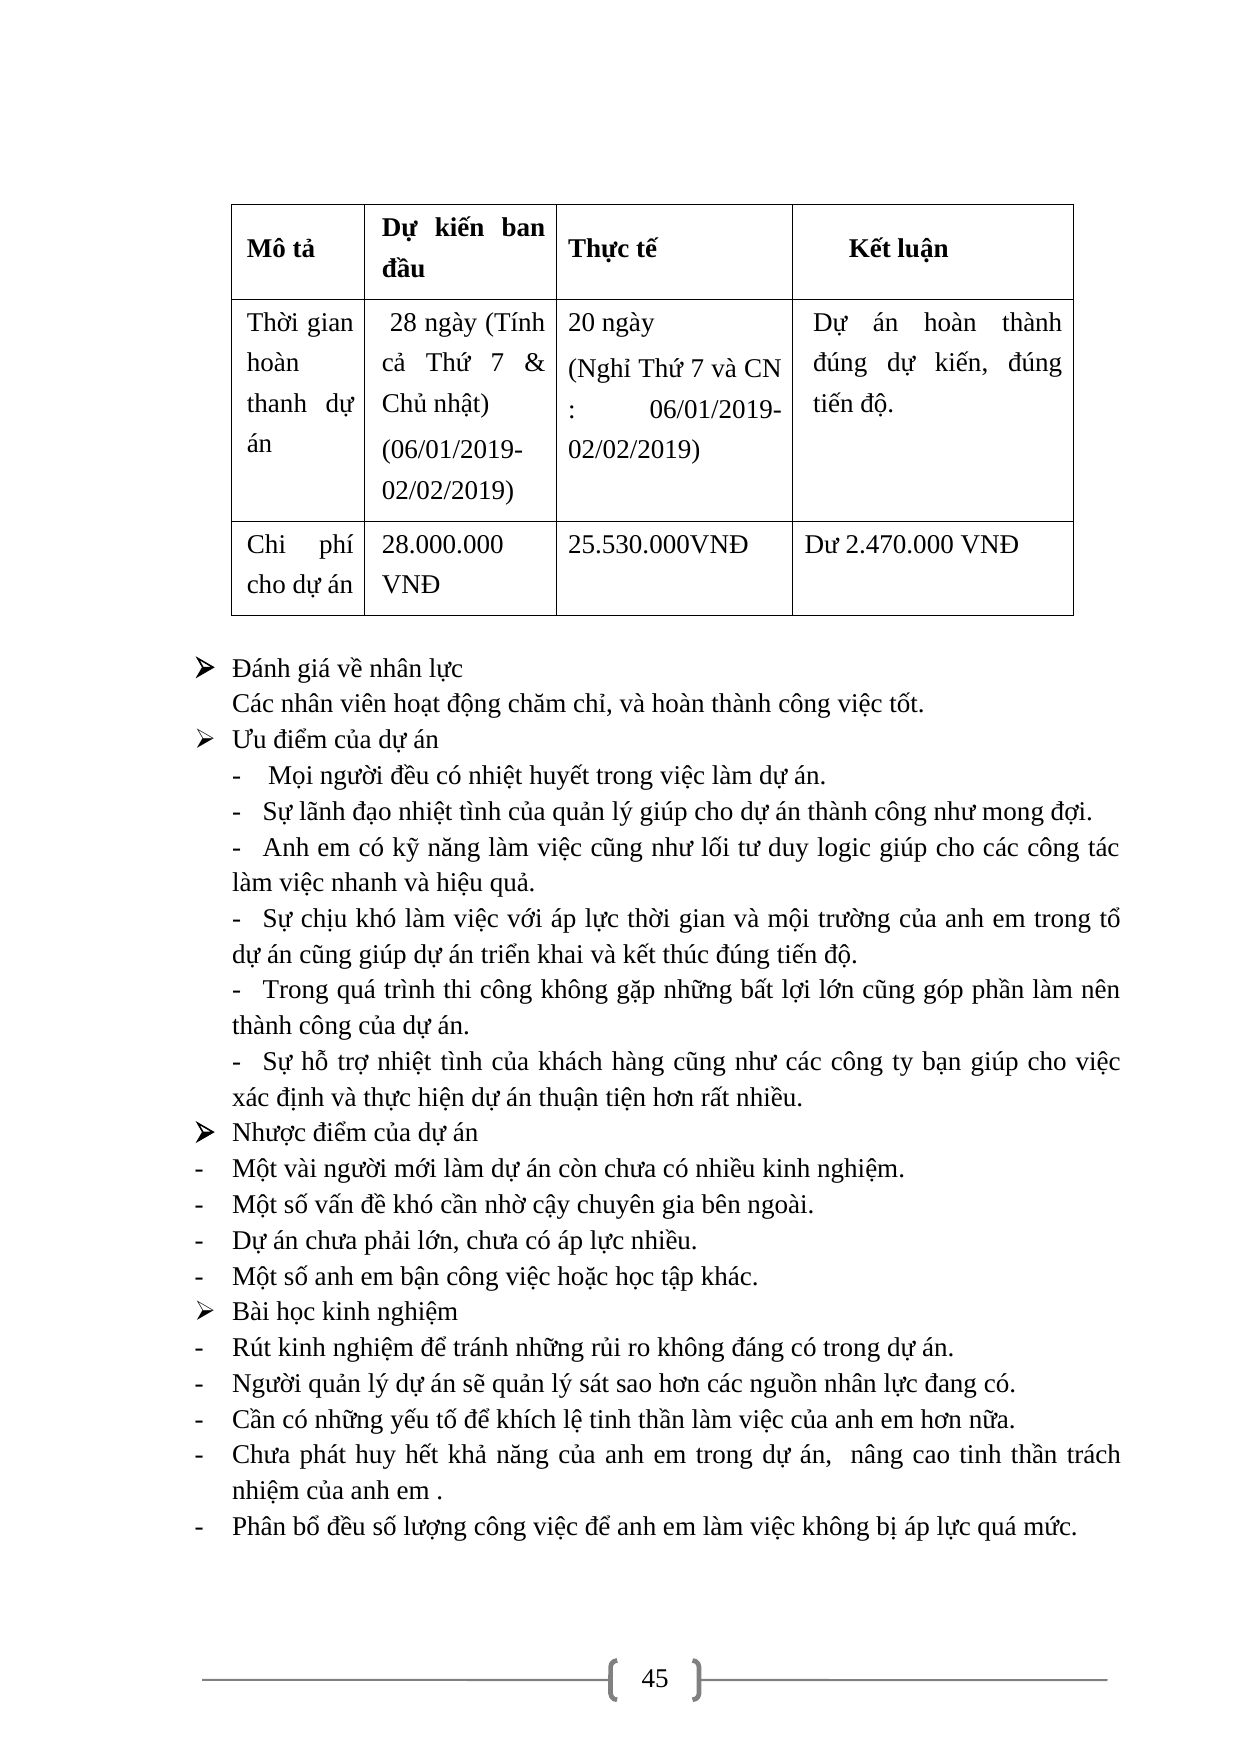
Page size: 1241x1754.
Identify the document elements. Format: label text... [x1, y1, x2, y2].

list Rút kinh nghiệm để tránh những rủi ro không đáng có trong dự án. [194, 1331, 1122, 1362]
list Bài học kinh nghiệm [194, 1295, 1122, 1327]
list - Sự hỗ trợ nhiệt tình của khách hàng cũng như các công ty bạn giúp cho việc xác định và thực hiện dự án thuận tiện hơn rất nhiều. [232, 1045, 1122, 1112]
table_header Mô tả [232, 205, 364, 299]
table_cell 25.530.000VNĐ [557, 522, 792, 615]
table_header Thực tế [557, 205, 792, 299]
list Các nhân viên hoạt động chăm chỉ, và hoàn thành công việc tốt. [232, 688, 1122, 719]
list Phân bổ đều số lượng công việc để anh em làm việc không bị áp lực quá mức. [194, 1510, 1122, 1541]
list - Trong quá trình thi công không gặp những bất lợi lớn cũng góp phần làm nên thành công của dự án. [232, 974, 1122, 1041]
list - Anh em có kỹ năng làm việc cũng như lối tư duy logic giúp cho các công tác làm việc nhanh và hiệu quả. [232, 831, 1122, 898]
list - Sự chịu khó làm việc với áp lực thời gian và mội trường của anh em trong tổ dự án cũng giúp dự án triển khai và kết thúc đúng tiến độ. [232, 902, 1122, 969]
list Nhược điểm của dự án [194, 1117, 1122, 1148]
list Ưu điểm của dự án [194, 723, 1122, 754]
table_cell 20 ngày (Nghỉ Thứ 7 và CN : 06/01/2019-02/02/2019) [557, 300, 792, 521]
list Người quản lý dự án sẽ quản lý sát sao hơn các nguồn nhân lực đang có. [194, 1367, 1122, 1398]
list Một số anh em bận công việc hoặc học tập khác. [194, 1260, 1122, 1291]
list Một vài người mới làm dự án còn chưa có nhiều kinh nghiệm. [194, 1152, 1122, 1184]
table_cell 28.000.000 VNĐ [365, 522, 556, 615]
list Đánh giá về nhân lực [194, 652, 1122, 683]
list - Sự lãnh đạo nhiệt tình của quản lý giúp cho dự án thành công như mong đợi. [232, 795, 1122, 826]
table_cell Chi phí cho dự án [232, 522, 364, 615]
table_header Kết luận [793, 205, 1073, 299]
table_cell Dự án hoàn thành đúng dự kiến, đúng tiến độ. [793, 300, 1073, 521]
list Một số vấn đề khó cần nhờ cậy chuyên gia bên ngoài. [194, 1188, 1122, 1219]
table_header Dự kiến ban đầu [365, 205, 556, 299]
list - Mọi người đều có nhiệt huyết trong việc làm dự án. [232, 759, 1122, 790]
table_cell Dư 2.470.000 VNĐ [793, 522, 1073, 615]
list Dự án chưa phải lớn, chưa có áp lực nhiều. [194, 1224, 1122, 1255]
list Cần có những yếu tố để khích lệ tinh thần làm việc của anh em hơn nữa. [194, 1403, 1122, 1434]
list Chưa phát huy hết khả năng của anh em trong dự án, nâng cao tinh thần trách nhiệm của anh em . [194, 1438, 1122, 1505]
table_cell Thời gian hoàn thanh dự án [232, 300, 364, 521]
table_cell 28 ngày (Tính cả Thứ 7 & Chủ nhật) (06/01/2019-02/02/2019) [365, 300, 556, 521]
